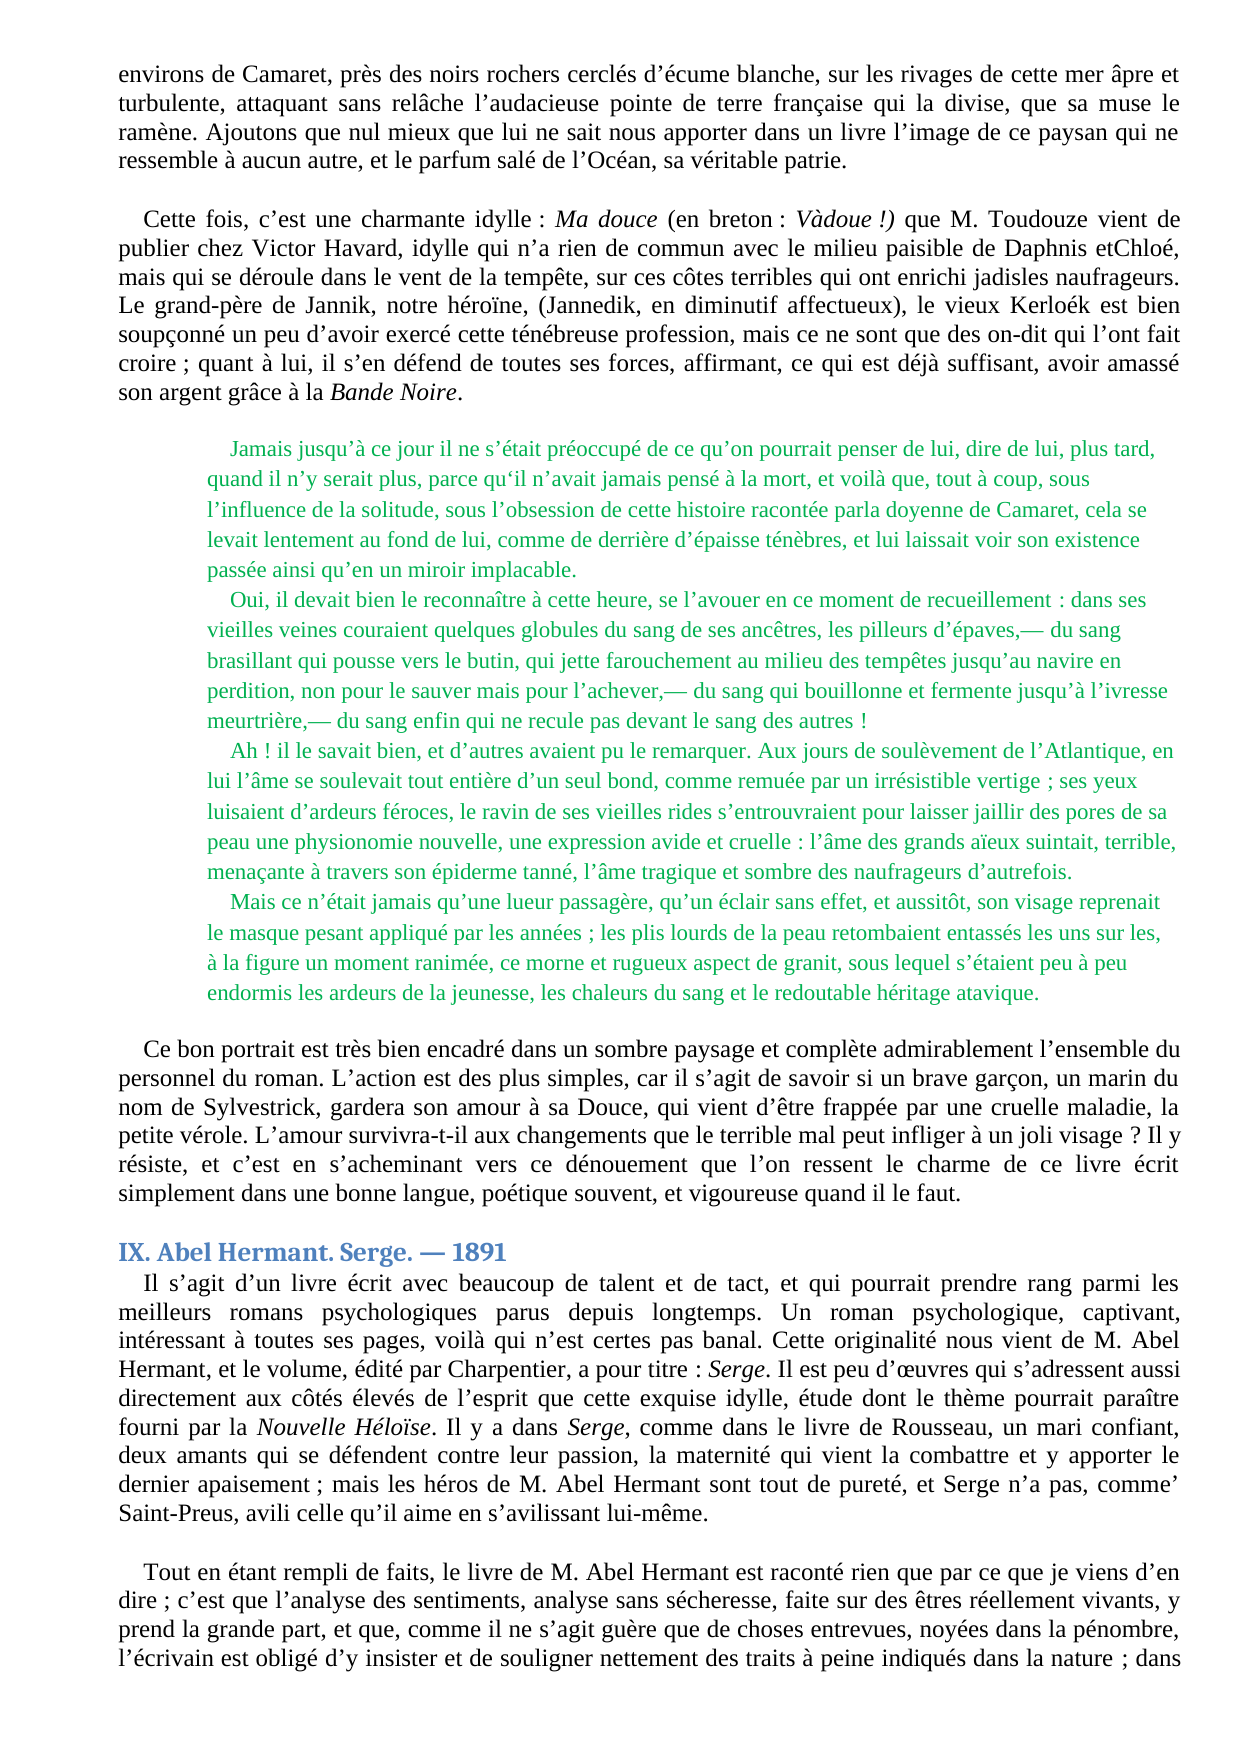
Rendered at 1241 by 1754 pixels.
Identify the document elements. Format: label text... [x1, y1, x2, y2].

text Mais ce n’était jamais qu’une lueur passagère, qu’un éclair sans effet, et aussitôt, son visage reprenait le masque pesant appliqué par les années ; les plis lourds de la peau retombaient entassés les uns sur les, à la figure un moment ranimée, ce morne et rugueux aspect de granit, sous lequel s’étaient peu à peu endormis les ardeurs de la jeunesse, les chaleurs du sang et le redoutable héritage atavique. [207, 888, 1181, 1005]
text Ce bon portrait est très bien encadré dans un sombre paysage et complète admirablement l’ensemble du personnel du roman. L’action est des plus simples, car il s’agit de savoir si un brave garçon, un marin du nom de Sylvestrick, gardera son amour à sa Douce, qui vient d’être frappée par une cruelle maladie, la petite vérole. L’amour survivra-t-il aux changements que le terrible mal peut infliger à un joli visage ? Il y résiste, et c’est en s’acheminant vers ce dénouement que l’on ressent le charme de ce livre écrit simplement dans une bonne langue, poétique souvent, et vigoureuse quand il le faut. [118, 1034, 1181, 1207]
text Ah ! il le savait bien, et d’autres avaient pu le remarquer. Aux jours de soulèvement de l’Atlantique, en lui l’âme se soulevait tout entière d’un seul bond, comme remuée par un irrésistible vertige ; ses yeux luisaient d’ardeurs féroces, le ravin de ses vieilles rides s’entrouvraient pour laisser jaillir des pores de sa peau une physionomie nouvelle, une expression avide et cruelle : l’âme des grands aïeux suintait, terrible, menaçante à travers son épiderme tanné, l’âme tragique et sombre des naufrageurs d’autrefois. [207, 737, 1181, 884]
text Jamais jusqu’à ce jour il ne s’était préoccupé de ce qu’on pourrait penser de lui, dire de lui, plus tard, quand il n’y serait plus, parce qu‘il n’avait jamais pensé à la mort, et voilà que, tout à coup, sous l’influence de la solitude, sous l’obsession de cette histoire racontée parla doyenne de Camaret, cela se levait lentement au fond de lui, comme de derrière d’épaisse ténèbres, et lui laissait voir son existence passée ainsi qu’en un miroir implacable. [207, 435, 1181, 582]
subtitle IX. Abel Hermant. Serge. — 1891 [118, 1237, 1181, 1268]
text Cette fois, c’est une charmante idylle : Ma douce (en breton : Vàdoue !) que M. Toudouze vient de publier chez Victor Havard, idylle qui n’a rien de commun avec le milieu paisible de Daphnis etChloé, mais qui se déroule dans le vent de la tempête, sur ces côtes terribles qui ont enrichi jadisles naufrageurs. Le grand-père de Jannik, notre héroïne, (Jannedik, en diminutif affectueux), le vieux Kerloék est bien soupçonné un peu d’avoir exercé cette ténébreuse profession, mais ce ne sont que des on-dit qui l’ont fait croire ; quant à lui, il s’en défend de toutes ses forces, affirmant, ce qui est déjà suffisant, avoir amassé son argent grâce à la Bande Noire. [118, 204, 1181, 405]
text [118, 1557, 1181, 1672]
text Oui, il devait bien le reconnaître à cette heure, se l’avouer en ce moment de recueillement : dans ses vieilles veines couraient quelques globules du sang de ses ancêtres, les pilleurs d’épaves,— du sang brasillant qui pousse vers le butin, qui jette farouchement au milieu des tempêtes jusqu’au navire en perdition, non pour le sauver mais pour l’achever,— du sang qui bouillonne et fermente jusqu’à l’ivresse meurtrière,— du sang enfin qui ne recule pas devant le sang des autres ! [207, 586, 1181, 733]
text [118, 59, 1181, 174]
text Il s’agit d’un livre écrit avec beaucoup de talent et de tact, et qui pourrait prendre rang parmi les meilleurs romans psychologiques parus depuis longtemps. Un roman psychologique, captivant, intéressant à toutes ses pages, voilà qui n’est certes pas banal. Cette originalité nous vient de M. Abel Hermant, et le volume, édité par Charpentier, a pour titre : Serge. Il est peu d’œuvres qui s’adressent aussi directement aux côtés élevés de l’esprit que cette exquise idylle, étude dont le thème pourrait paraître fourni par la Nouvelle Héloïse. Il y a dans Serge, comme dans le livre de Rousseau, un mari confiant, deux amants qui se défendent contre leur passion, la maternité qui vient la combattre et y apporter le dernier apaisement ; mais les héros de M. Abel Hermant sont tout de pureté, et Serge n’a pas, comme’ Saint-Preus, avili celle qu’il aime en s’avilissant lui-même. [118, 1268, 1181, 1527]
